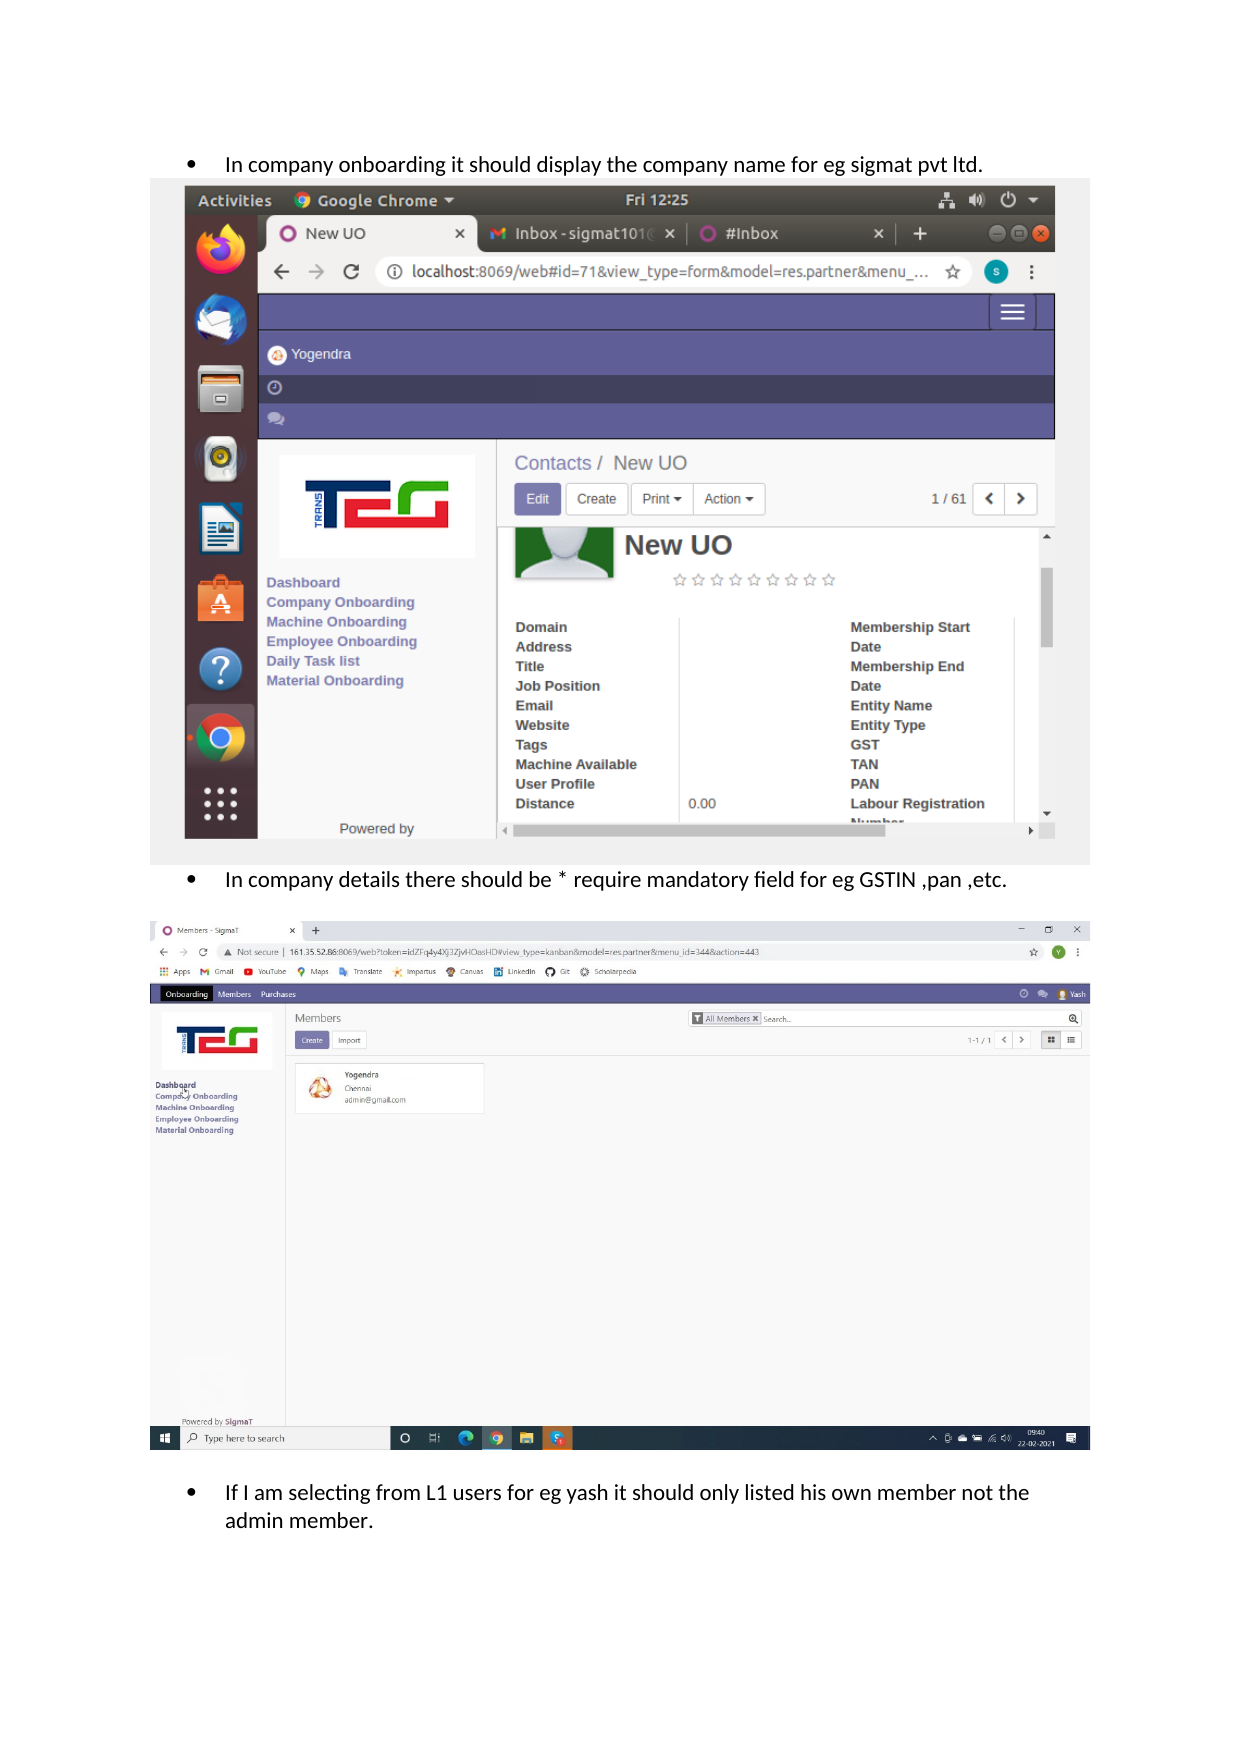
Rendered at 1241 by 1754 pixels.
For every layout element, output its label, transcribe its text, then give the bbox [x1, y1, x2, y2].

picture [150, 178, 1091, 865]
list In company details there should be * require mandatory field for eg GSTIN ,pan ,etc. [187, 865, 1090, 893]
list If I am selecting from L1 users for eg yash it should only listed his own member not the admin member. [187, 1478, 1090, 1534]
picture [150, 921, 1091, 1450]
list In company onboarding it should display the company name for eg sigmat pvt ltd. [187, 150, 1090, 178]
